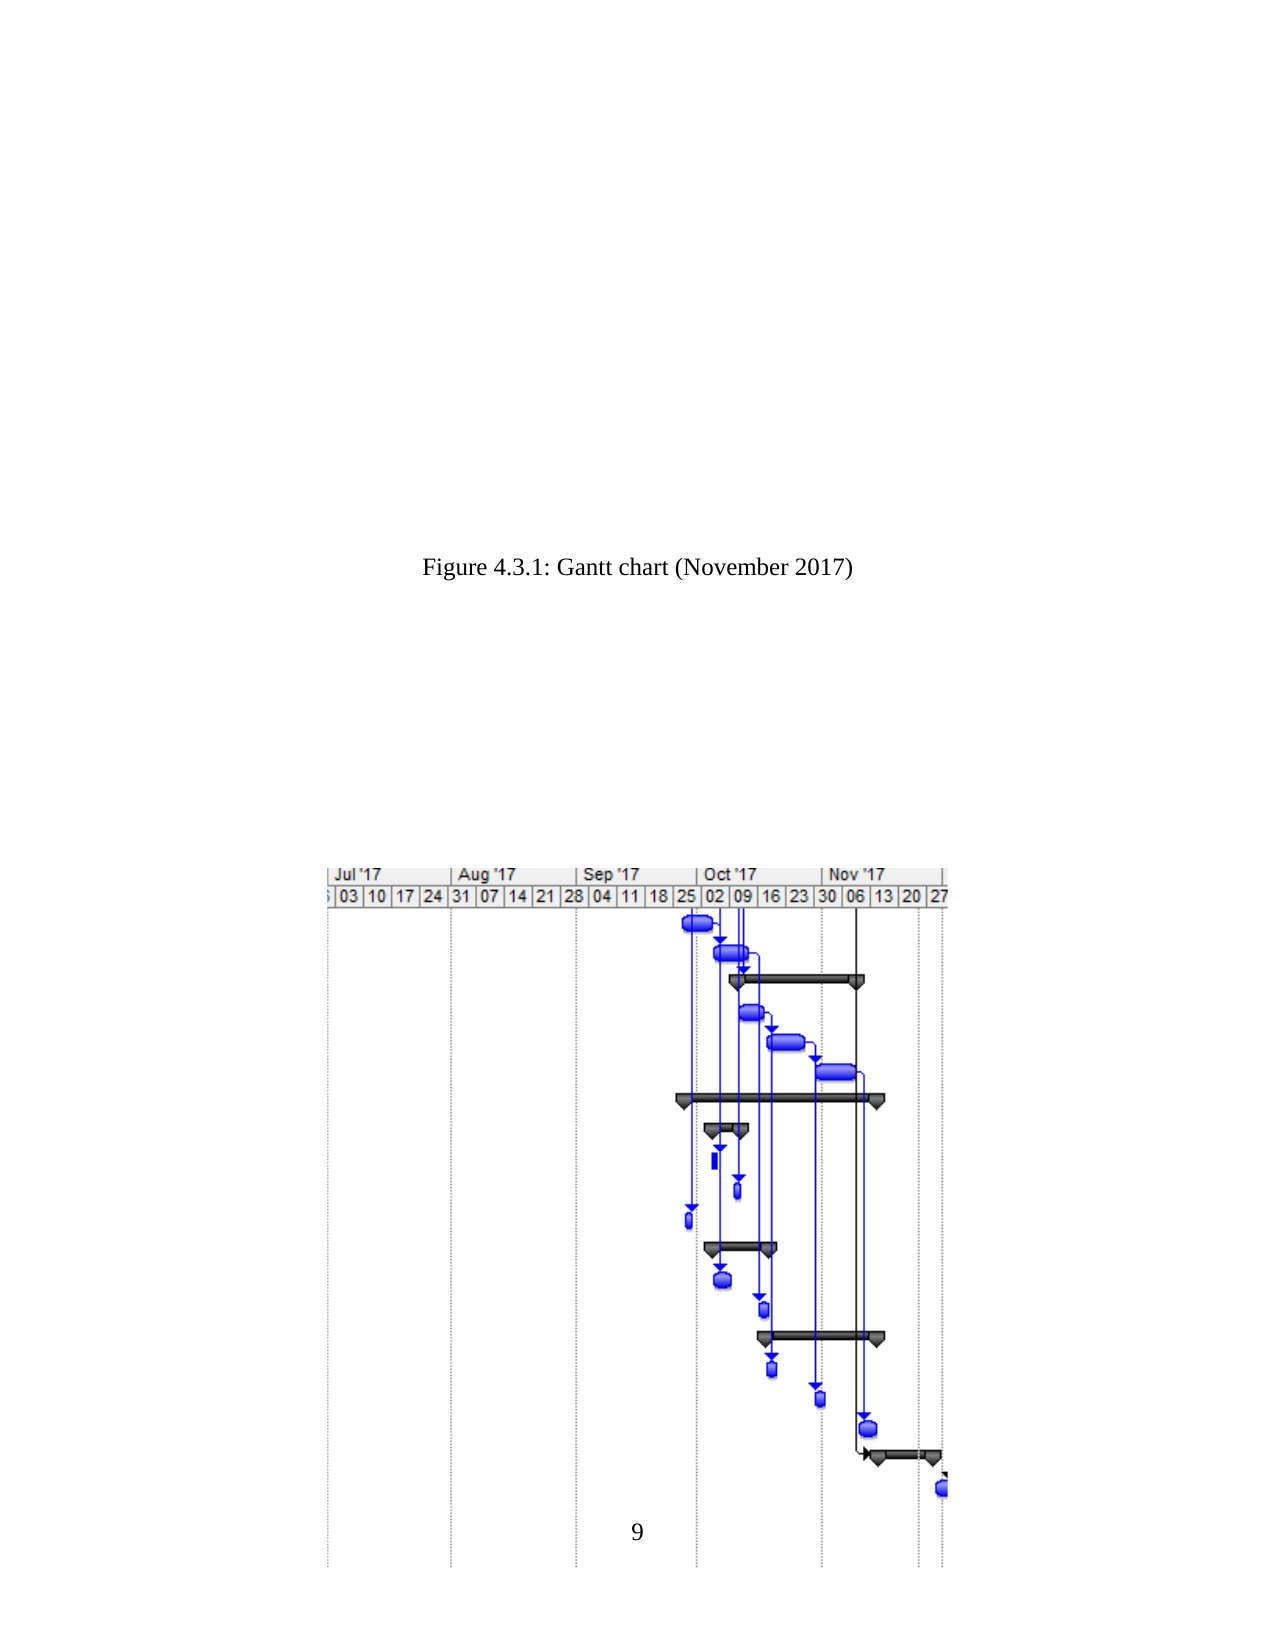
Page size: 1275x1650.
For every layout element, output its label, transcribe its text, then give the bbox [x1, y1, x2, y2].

picture [327, 868, 948, 1569]
text Figure 4.3.1: Gantt chart (November 2017) [187, 552, 1087, 581]
